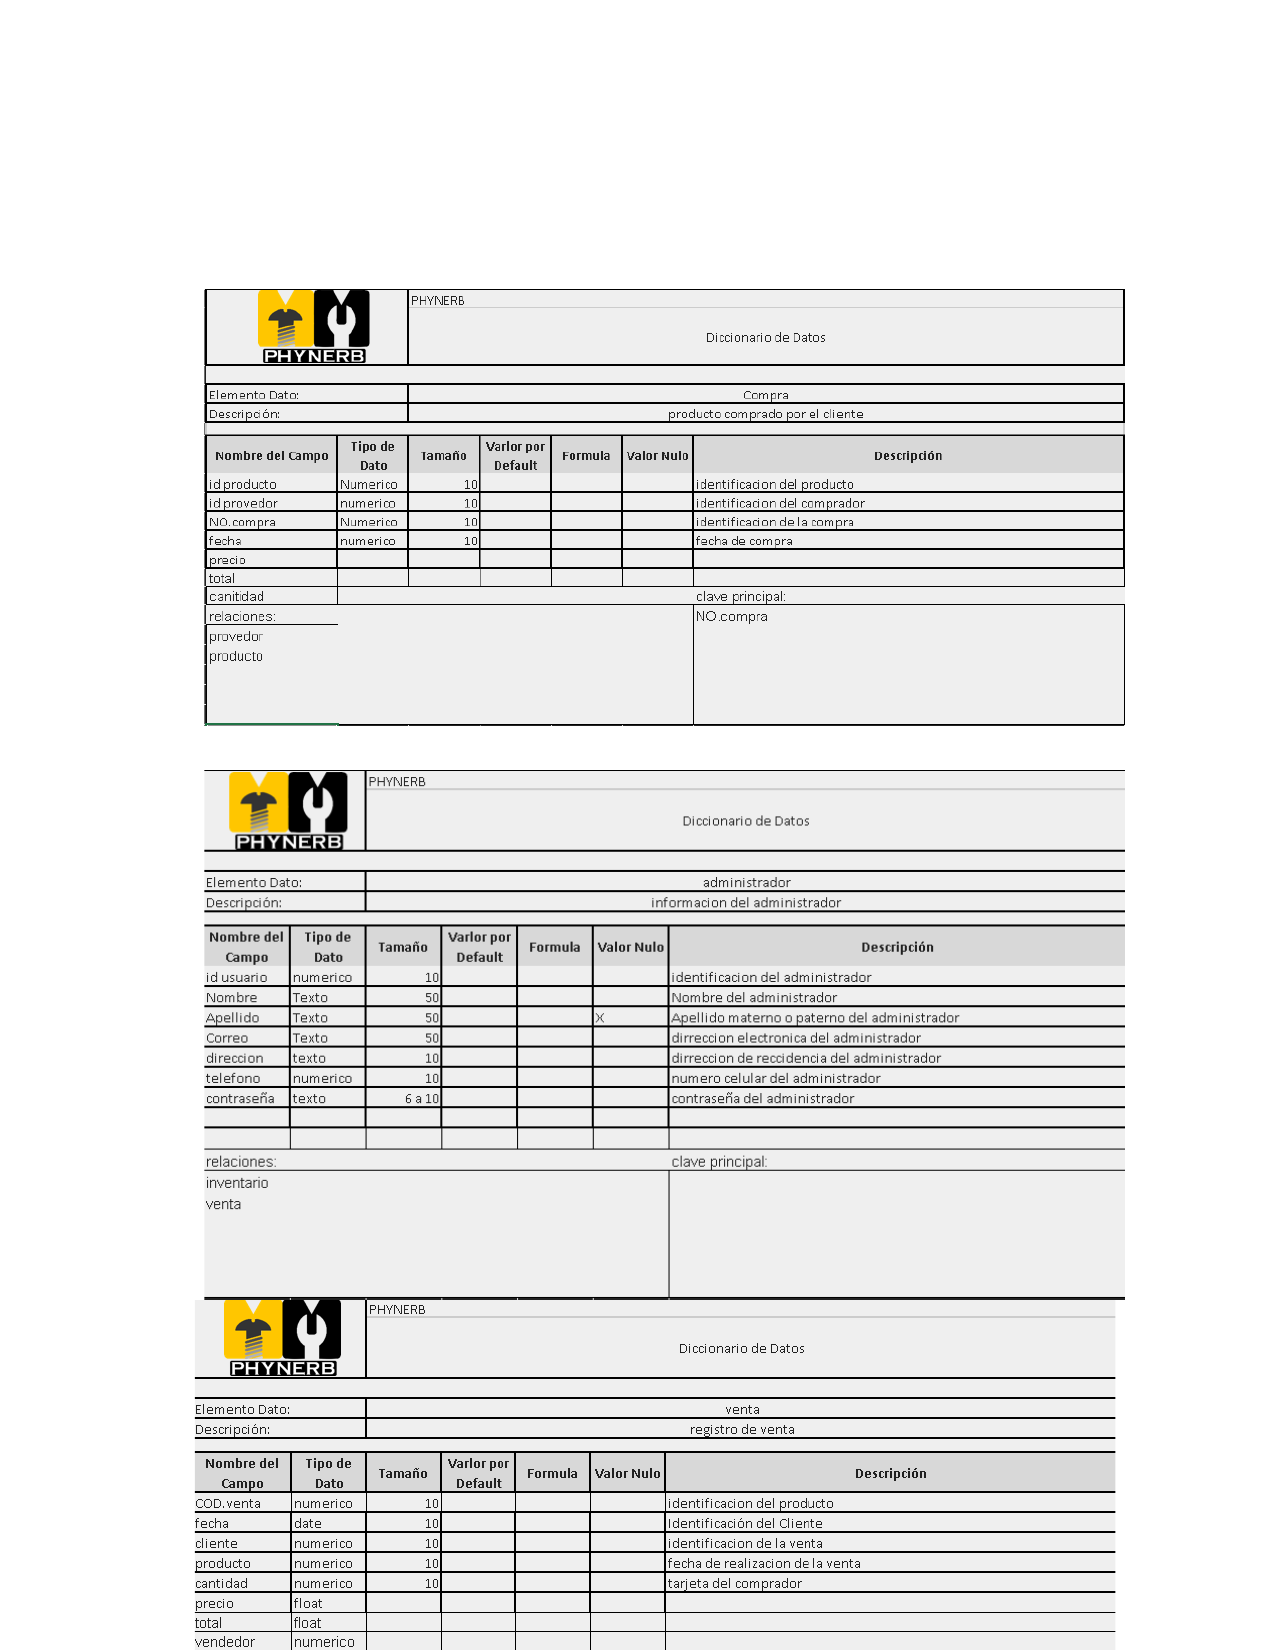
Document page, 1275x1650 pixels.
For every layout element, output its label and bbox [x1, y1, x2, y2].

picture [194, 770, 1125, 1650]
picture [204, 289, 1125, 726]
